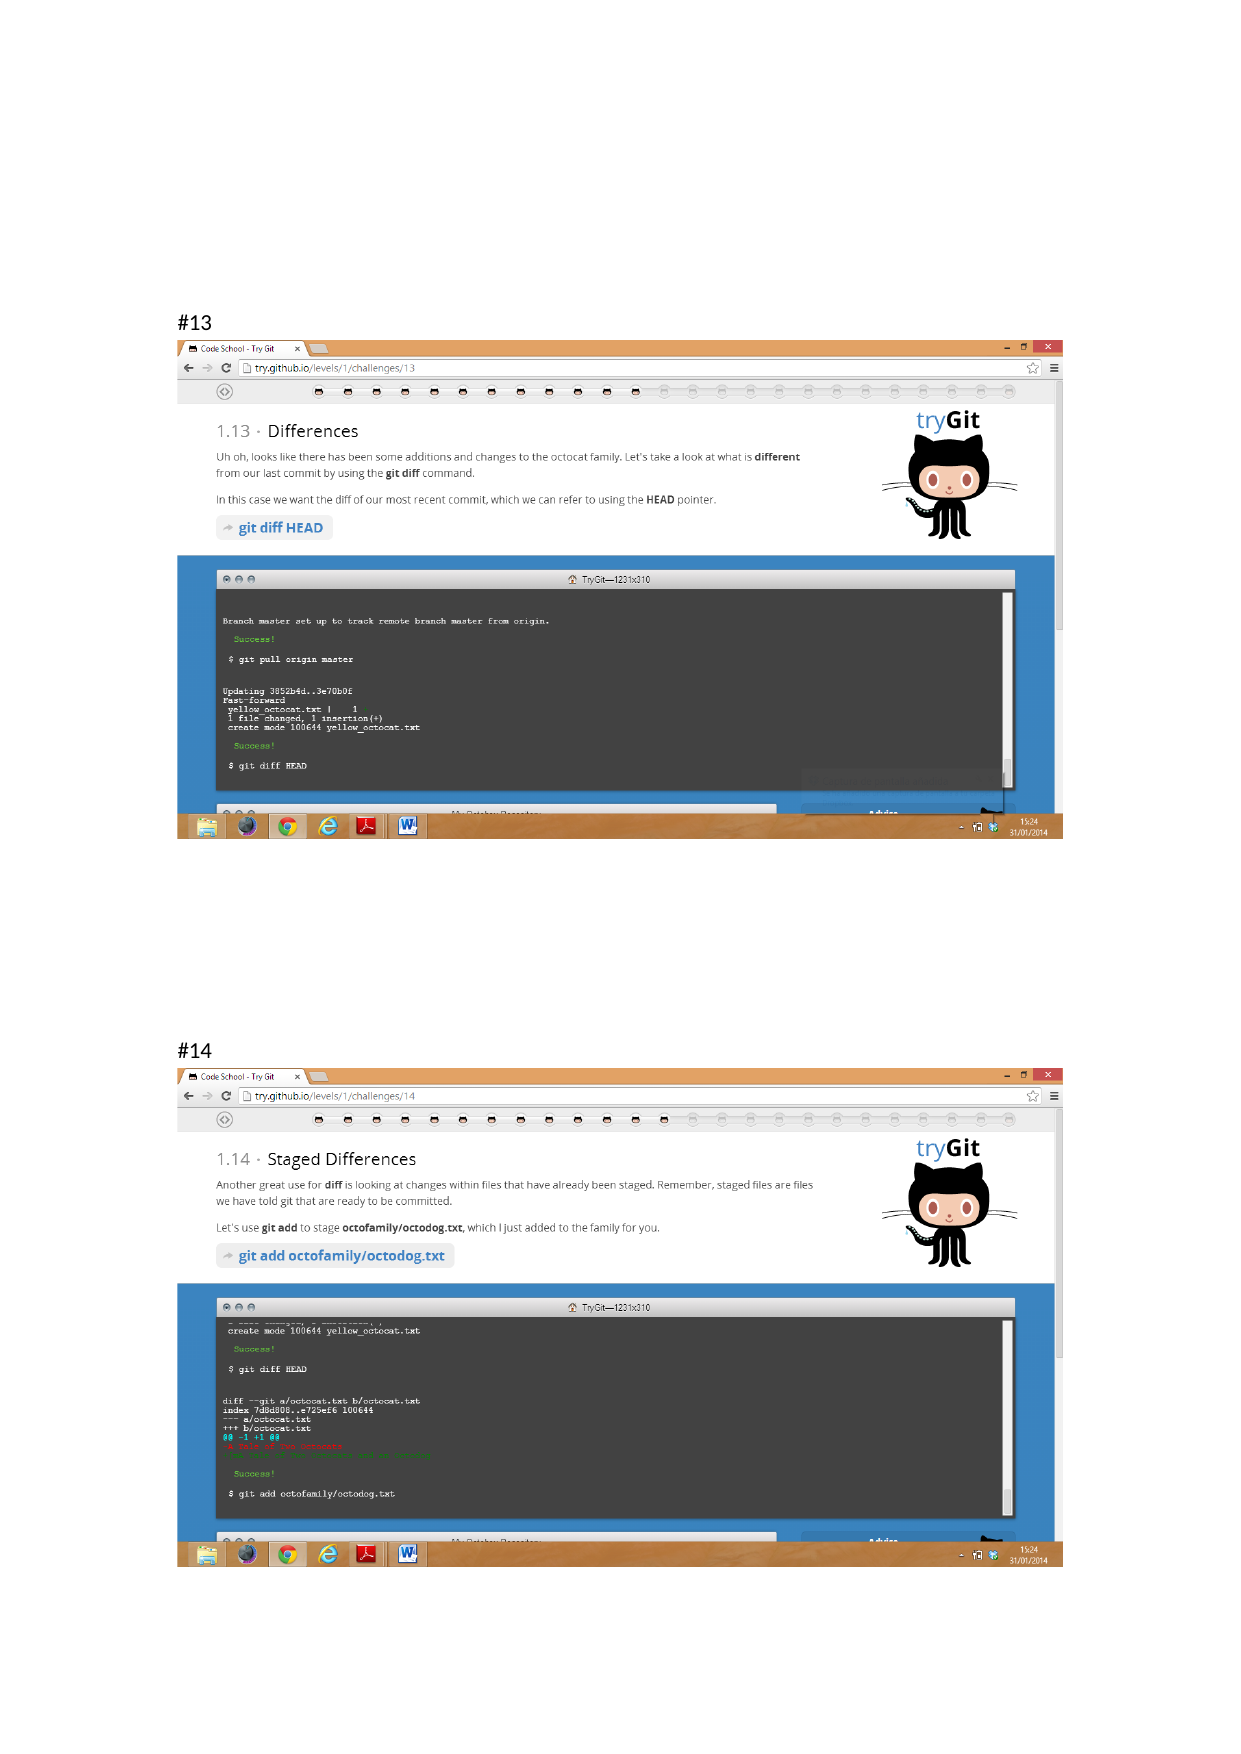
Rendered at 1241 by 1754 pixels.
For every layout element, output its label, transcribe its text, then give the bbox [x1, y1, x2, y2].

picture [177, 1068, 1063, 1567]
text #14 [177, 1036, 1063, 1064]
picture [177, 340, 1063, 839]
text #13 [177, 308, 1063, 337]
